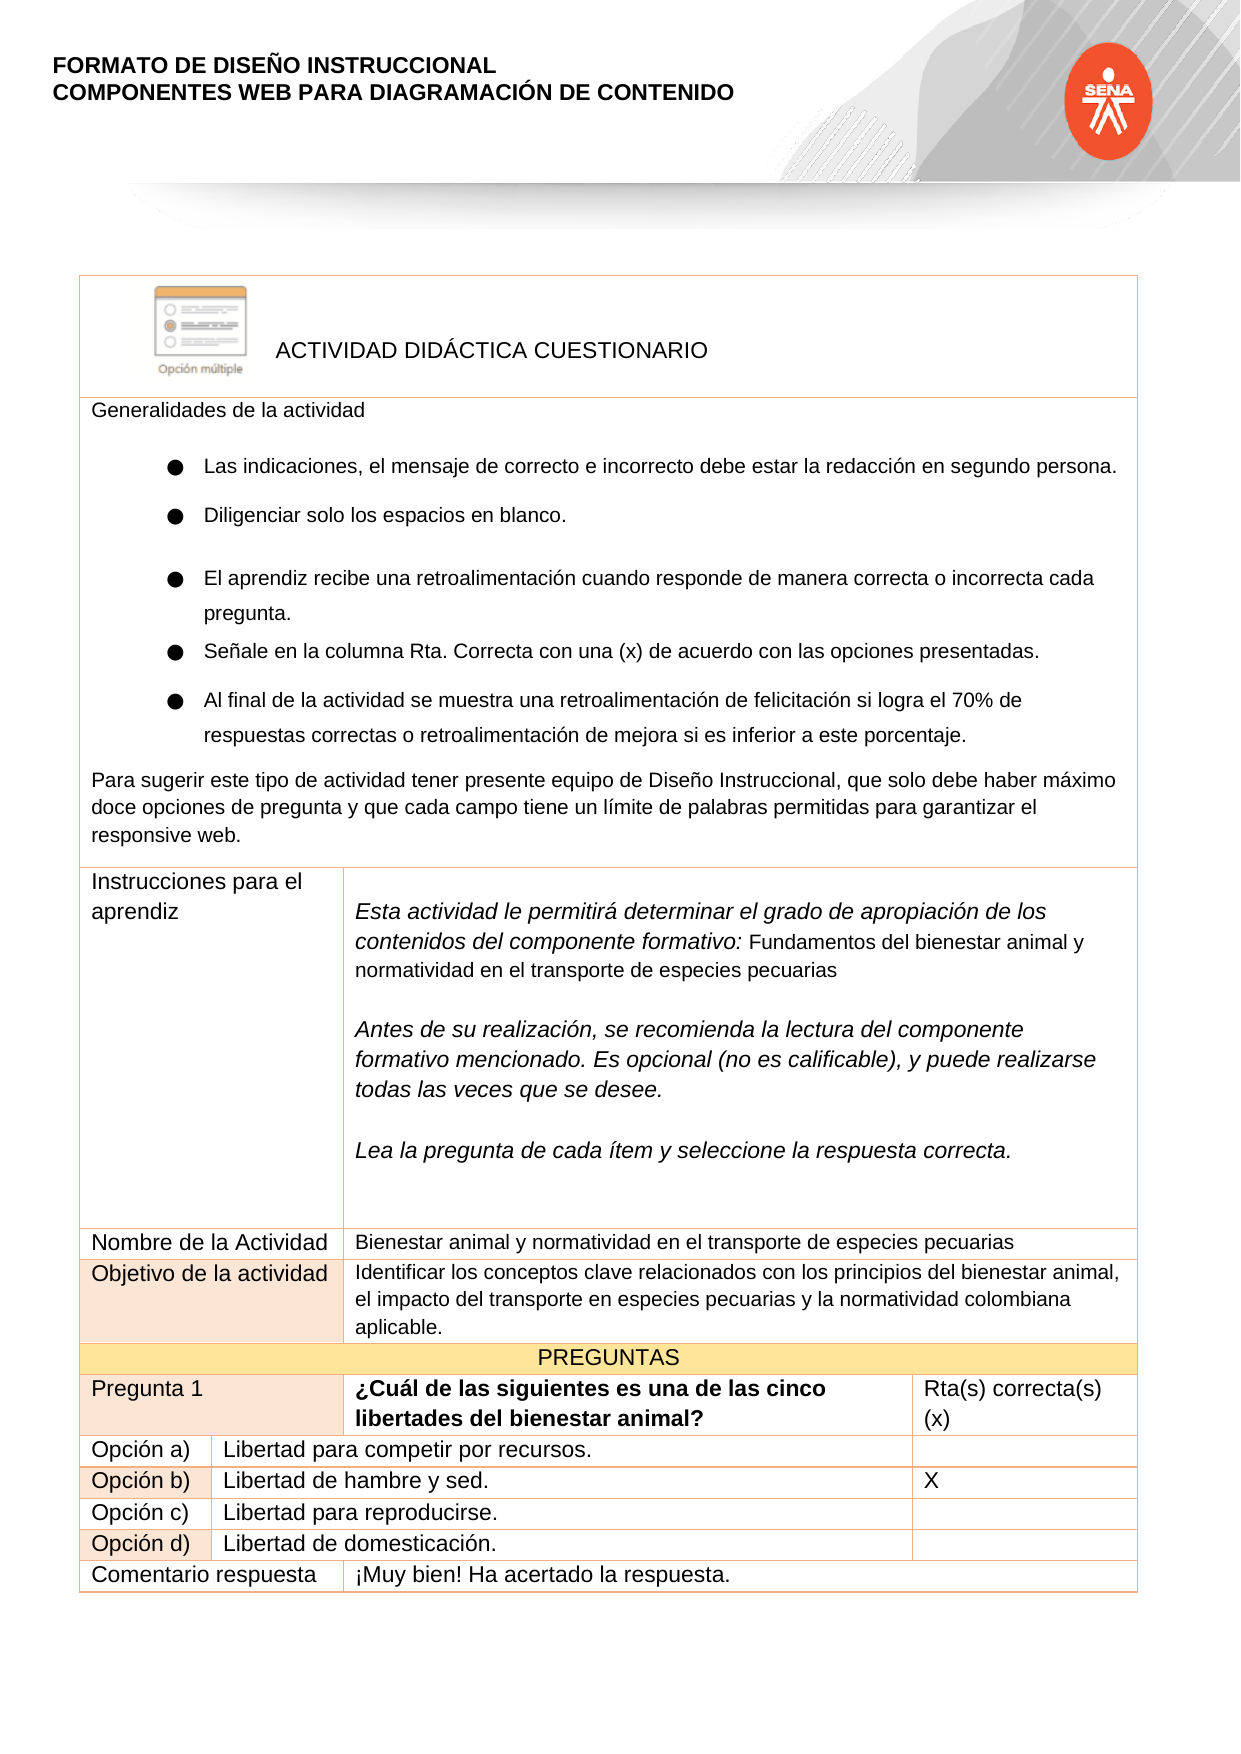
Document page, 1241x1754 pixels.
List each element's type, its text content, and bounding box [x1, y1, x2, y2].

table_cell X [913, 1468, 1137, 1498]
table_cell Objetivo de la actividad [80, 1260, 343, 1342]
table_cell [913, 1499, 1137, 1529]
table_cell Comentario respuesta correcta [80, 1561, 343, 1591]
table_cell Esta actividad le permitirá determinar el grado de apropiación de los contenidos del componente formativo: Fundamentos del bienestar animal y normatividad en el transporte de especies pecuarias Antes de su realización, se recomienda la lectura del componente formativo mencionado. Es opcional (no es calificable), y puede realizarse todas las veces que se desee. Lea la pregunta de cada ítem y seleccione la respuesta correcta. [344, 868, 1137, 1227]
table_cell Libertad de hambre y sed. [212, 1468, 912, 1498]
table_cell Libertad para reproducirse. [212, 1499, 912, 1529]
picture [0, 0, 1241, 229]
table_cell Opción b) [80, 1468, 211, 1498]
picture [138, 279, 257, 380]
table_cell Libertad para competir por recursos. [212, 1436, 912, 1466]
table_cell Opción d) [80, 1530, 211, 1560]
table_cell PREGUNTAS [80, 1344, 1137, 1374]
table_cell ¿Cuál de las siguientes es una de las cinco libertades del bienestar animal? [344, 1375, 912, 1435]
table_cell Opción c) [80, 1499, 211, 1529]
table_cell [913, 1530, 1137, 1560]
table_cell Rta(s) correcta(s) (x) [913, 1375, 1137, 1435]
table_cell ¡Muy bien! Ha acertado la respuesta. [344, 1561, 1137, 1591]
table_cell Generalidades de la actividad Las indicaciones, el mensaje de correcto e incorrecto debe estar la redacción en segundo persona. Diligenciar solo los espacios en blanco. El aprendiz recibe una retroalimentación cuando responde de manera correcta o incorrecta cada pregunta. Señale en la columna Rta. Correcta con una (x) de acuerdo con las opciones presentadas. Al final de la actividad se muestra una retroalimentación de felicitación si logra el 70% de respuestas correctas o retroalimentación de mejora si es inferior a este porcentaje. Para sugerir este tipo de actividad tener presente equipo de Diseño Instruccional, que solo debe haber máximo doce opciones de pregunta y que cada campo tiene un límite de palabras permitidas para garantizar el responsive web. [80, 398, 1137, 867]
table_cell Bienestar animal y normatividad en el transporte de especies pecuarias [344, 1229, 1137, 1259]
table_cell Pregunta 1 [80, 1375, 343, 1435]
table_cell Instrucciones para el aprendiz [80, 868, 343, 1227]
table_cell [913, 1436, 1137, 1466]
table_header ACTIVIDAD DIDÁCTICA CUESTIONARIO [80, 276, 1137, 397]
table_cell Identificar los conceptos clave relacionados con los principios del bienestar animal, el impacto del transporte en especies pecuarias y la normatividad colombiana aplicable. [344, 1260, 1137, 1342]
table_cell Nombre de la Actividad [80, 1229, 343, 1259]
table_cell Opción a) [80, 1436, 211, 1466]
table_cell Libertad de domesticación. [212, 1530, 912, 1560]
